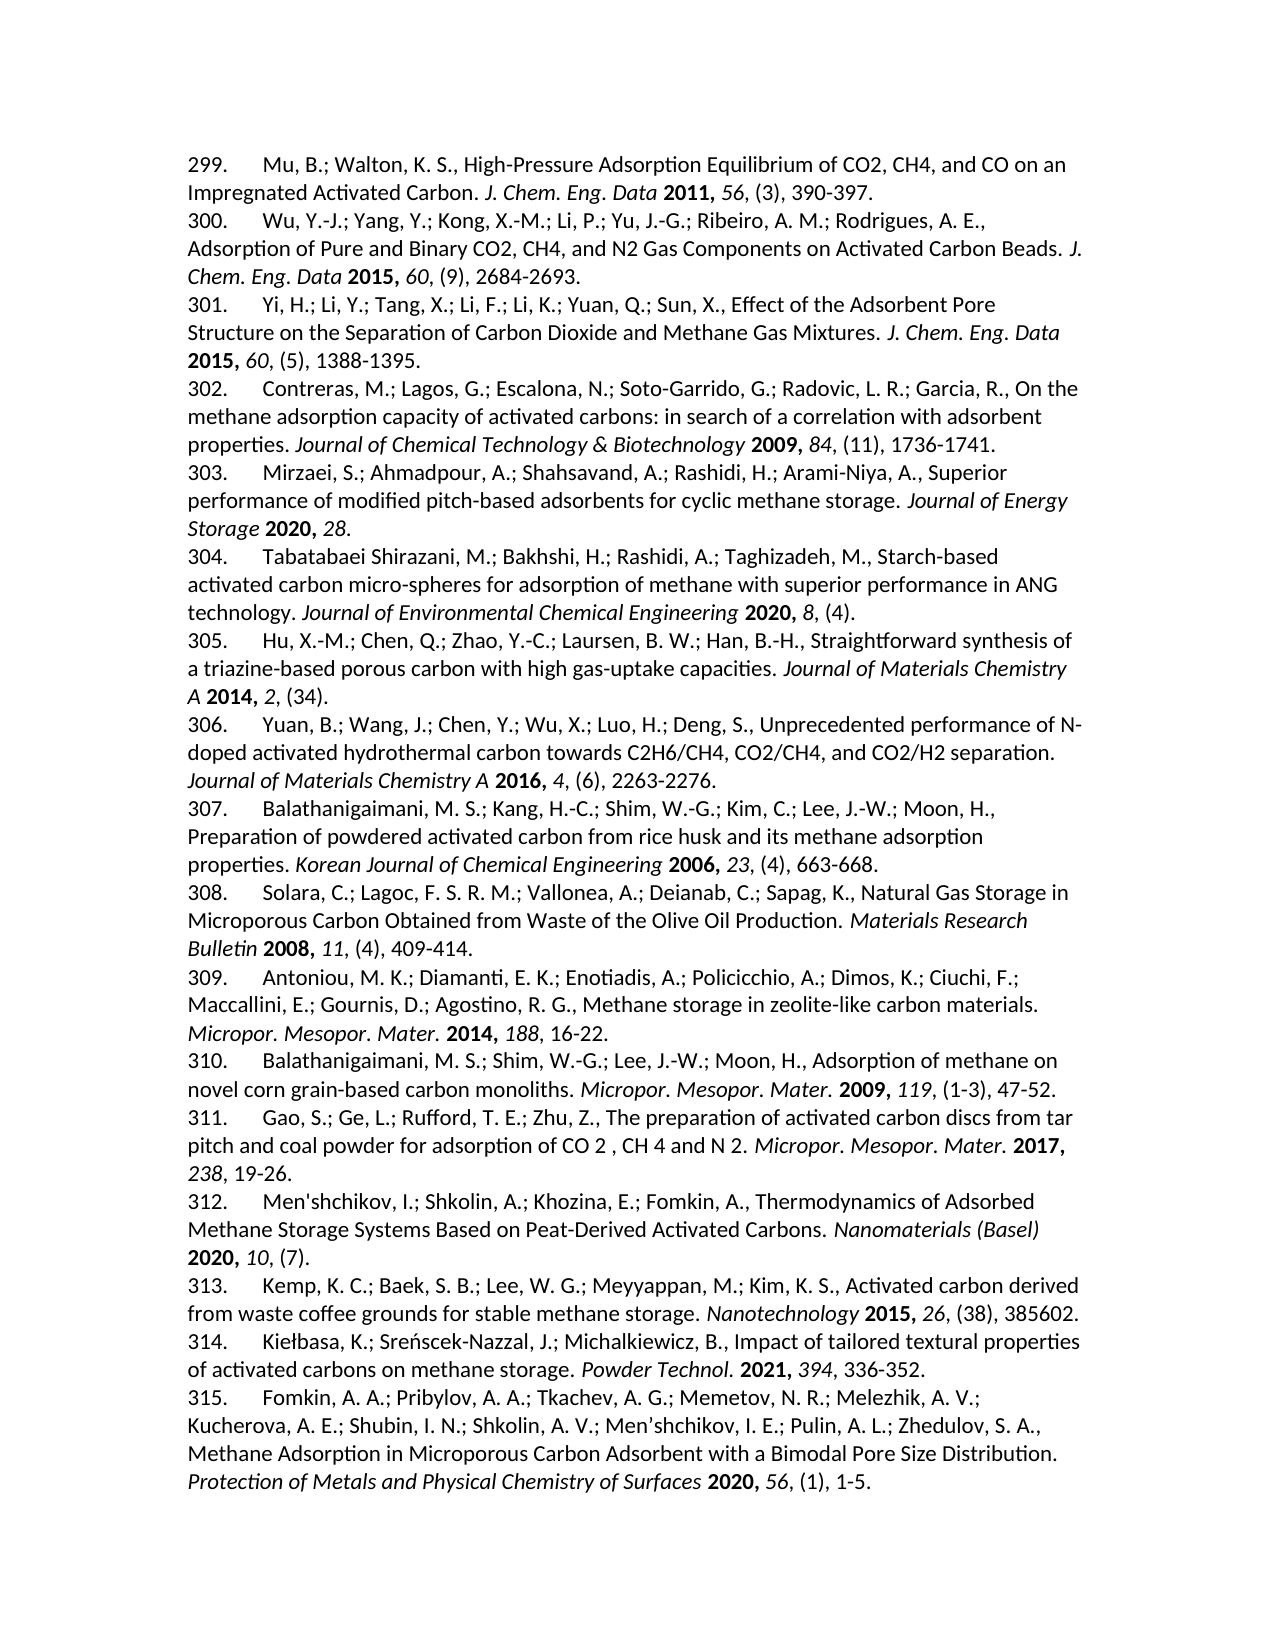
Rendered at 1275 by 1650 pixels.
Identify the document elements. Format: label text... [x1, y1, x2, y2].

text 312. Men'shchikov, I.; Shkolin, A.; Khozina, E.; Fomkin, A., Thermodynamics of Adsorbed Methane Storage Systems Based on Peat-Derived Activated Carbons. Nanomaterials (Basel) 2020, 10, (7). [187, 1187, 1087, 1271]
text 304. Tabatabaei Shirazani, M.; Bakhshi, H.; Rashidi, A.; Taghizadeh, M., Starch-based activated carbon micro-spheres for adsorption of methane with superior performance in ANG technology. Journal of Environmental Chemical Engineering 2020, 8, (4). [187, 542, 1087, 626]
text 309. Antoniou, M. K.; Diamanti, E. K.; Enotiadis, A.; Policicchio, A.; Dimos, K.; Ciuchi, F.; Maccallini, E.; Gournis, D.; Agostino, R. G., Methane storage in zeolite-like carbon materials. Micropor. Mesopor. Mater. 2014, 188, 16-22. [187, 963, 1087, 1047]
text 307. Balathanigaimani, M. S.; Kang, H.-C.; Shim, W.-G.; Kim, C.; Lee, J.-W.; Moon, H., Preparation of powdered activated carbon from rice husk and its methane adsorption properties. Korean Journal of Chemical Engineering 2006, 23, (4), 663-668. [187, 794, 1087, 878]
text 302. Contreras, M.; Lagos, G.; Escalona, N.; Soto-Garrido, G.; Radovic, L. R.; Garcia, R., On the methane adsorption capacity of activated carbons: in search of a correlation with adsorbent properties. Journal of Chemical Technology & Biotechnology 2009, 84, (11), 1736-1741. [187, 374, 1087, 458]
text 310. Balathanigaimani, M. S.; Shim, W.-G.; Lee, J.-W.; Moon, H., Adsorption of methane on novel corn grain-based carbon monoliths. Micropor. Mesopor. Mater. 2009, 119, (1-3), 47-52. [187, 1047, 1087, 1103]
text 311. Gao, S.; Ge, L.; Rufford, T. E.; Zhu, Z., The preparation of activated carbon discs from tar pitch and coal powder for adsorption of CO 2 , CH 4 and N 2. Micropor. Mesopor. Mater. 2017, 238, 19-26. [187, 1103, 1087, 1187]
text 313. Kemp, K. C.; Baek, S. B.; Lee, W. G.; Meyyappan, M.; Kim, K. S., Activated carbon derived from waste coffee grounds for stable methane storage. Nanotechnology 2015, 26, (38), 385602. [187, 1271, 1087, 1327]
text 305. Hu, X.-M.; Chen, Q.; Zhao, Y.-C.; Laursen, B. W.; Han, B.-H., Straightforward synthesis of a triazine-based porous carbon with high gas-uptake capacities. Journal of Materials Chemistry A 2014, 2, (34). [187, 626, 1087, 710]
text 306. Yuan, B.; Wang, J.; Chen, Y.; Wu, X.; Luo, H.; Deng, S., Unprecedented performance of N-doped activated hydrothermal carbon towards C2H6/CH4, CO2/CH4, and CO2/H2 separation. Journal of Materials Chemistry A 2016, 4, (6), 2263-2276. [187, 710, 1087, 794]
text 314. Kiełbasa, K.; Sreńscek-Nazzal, J.; Michalkiewicz, B., Impact of tailored textural properties of activated carbons on methane storage. Powder Technol. 2021, 394, 336-352. [187, 1327, 1087, 1383]
text 300. Wu, Y.-J.; Yang, Y.; Kong, X.-M.; Li, P.; Yu, J.-G.; Ribeiro, A. M.; Rodrigues, A. E., Adsorption of Pure and Binary CO2, CH4, and N2 Gas Components on Activated Carbon Beads. J. Chem. Eng. Data 2015, 60, (9), 2684-2693. [187, 206, 1087, 290]
text 301. Yi, H.; Li, Y.; Tang, X.; Li, F.; Li, K.; Yuan, Q.; Sun, X., Effect of the Adsorbent Pore Structure on the Separation of Carbon Dioxide and Methane Gas Mixtures. J. Chem. Eng. Data 2015, 60, (5), 1388-1395. [187, 290, 1087, 374]
text 303. Mirzaei, S.; Ahmadpour, A.; Shahsavand, A.; Rashidi, H.; Arami-Niya, A., Superior performance of modified pitch-based adsorbents for cyclic methane storage. Journal of Energy Storage 2020, 28. [187, 458, 1087, 542]
text 308. Solara, C.; Lagoc, F. S. R. M.; Vallonea, A.; Deianab, C.; Sapag, K., Natural Gas Storage in Microporous Carbon Obtained from Waste of the Olive Oil Production. Materials Research Bulletin 2008, 11, (4), 409-414. [187, 878, 1087, 963]
text 299. Mu, B.; Walton, K. S., High-Pressure Adsorption Equilibrium of CO2, CH4, and CO on an Impregnated Activated Carbon. J. Chem. Eng. Data 2011, 56, (3), 390-397. [187, 150, 1087, 206]
text 315. Fomkin, A. A.; Pribylov, A. A.; Tkachev, A. G.; Memetov, N. R.; Melezhik, A. V.; Kucherova, A. E.; Shubin, I. N.; Shkolin, A. V.; Men’shchikov, I. E.; Pulin, A. L.; Zhedulov, S. A., Methane Adsorption in Microporous Carbon Adsorbent with a Bimodal Pore Size Distribution. Protection of Metals and Physical Chemistry of Surfaces 2020, 56, (1), 1-5. [187, 1383, 1087, 1495]
